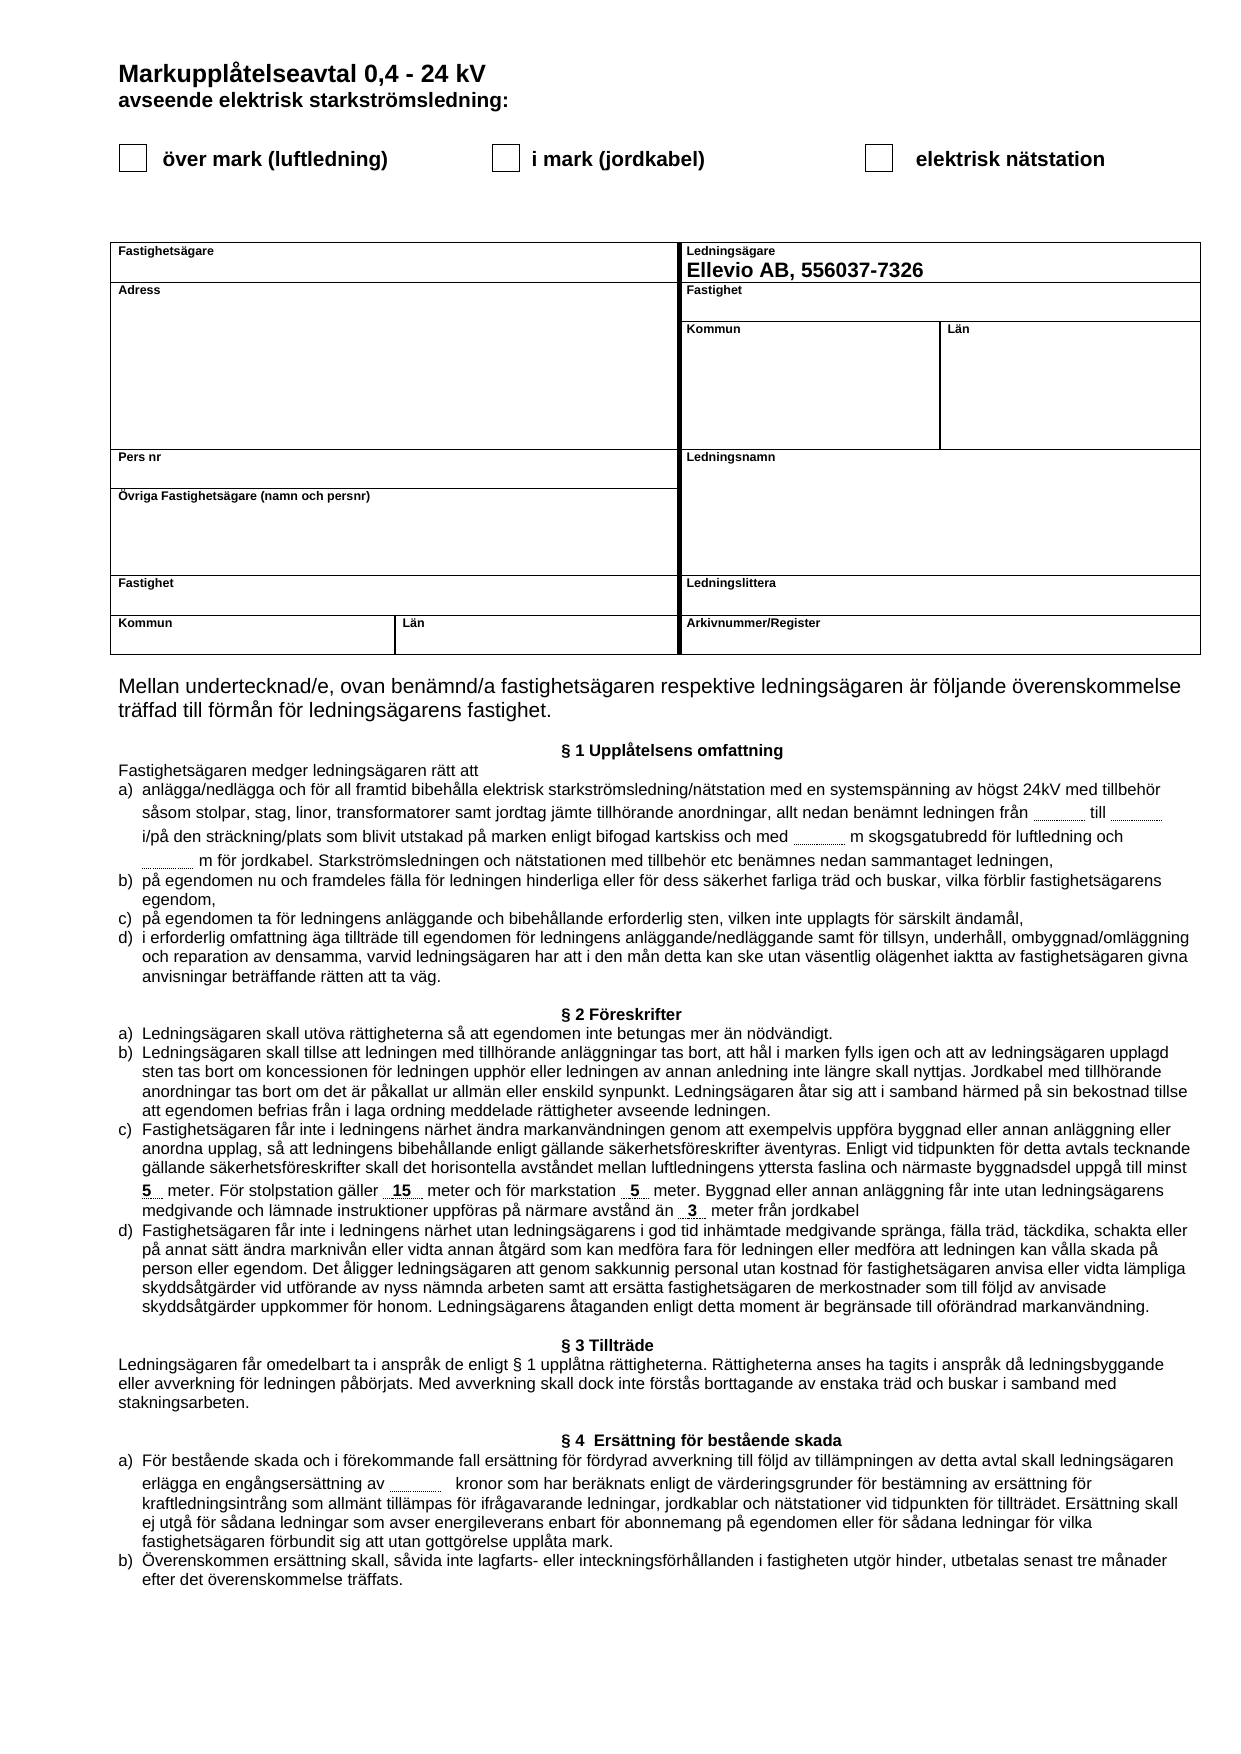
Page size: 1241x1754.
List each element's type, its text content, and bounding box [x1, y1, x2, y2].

table_cell Ledningslittera [682, 576, 1200, 614]
table_cell Kommun [111, 616, 394, 654]
text Ledningsägaren får omedelbart ta i anspråk de enligt § 1 upplåtna rättigheterna. Rättigheterna anses ha tagits i anspråk då ledningsbyggande eller avverkning för ledningen påbörjats. Med avverkning skall dock inte förstås borttagande av enstaka träd och buskar i samband med stakningsarbeten. [118, 1354, 1193, 1412]
text § 2 Föreskrifter [118, 1005, 1193, 1024]
text Fastighetsägaren medger ledningsägaren rätt att [118, 760, 1193, 779]
text Mellan undertecknad/e, ovan benämnd/a fastighetsägaren respektive ledningsägaren är följande överenskommelse träffad till förmån för ledningsägarens fastighet. [118, 674, 1193, 722]
text avseende elektrisk starkströmsledning: [118, 88, 1193, 112]
table_cell Län [396, 616, 677, 654]
table_cell Län [941, 322, 1200, 448]
table_cell Adress [111, 283, 677, 448]
table_cell Fastighet [111, 576, 677, 614]
table_cell Övriga Fastighetsägare (namn och persnr) [111, 489, 677, 575]
table_cell Arkivnummer/Register [682, 616, 1200, 654]
text b) på egendomen nu och framdeles fälla för ledningen hinderliga eller för dess säkerhet farliga träd och buskar, vilka förblir fastighetsägarens egendom, [118, 871, 1193, 909]
text c) Fastighetsägaren får inte i ledningens närhet ändra markanvändningen genom att exempelvis uppföra byggnad eller annan anläggning eller anordna upplag, så att ledningens bibehållande enligt gällande säkerhetsföreskrifter äventyras. Enligt vid tidpunkten för detta avtals tecknande gällande säkerhetsföreskrifter skall det horisontella avståndet mellan luftledningens yttersta faslina och närmaste byggnadsdel uppgå till minst 5 meter. För stolpstation gäller 15 meter och för markstation 5 meter. Byggnad eller annan anläggning får inte utan ledningsägarens medgivande och lämnade instruktioner uppföras på närmare avstånd än 3 meter från jordkabel [118, 1120, 1193, 1220]
text c) på egendomen ta för ledningens anläggande och bibehållande erforderlig sten, vilken inte upplagts för särskilt ändamål, [118, 909, 1193, 928]
text § 1 Upplåtelsens omfattning [118, 741, 1193, 760]
text a) Ledningsägaren skall utöva rättigheterna så att egendomen inte betungas mer än nödvändigt. [118, 1024, 1193, 1043]
table_header Fastighetsägare [111, 243, 677, 282]
table_header Ledningsägare Ellevio AB, 556037-7326 [682, 243, 1200, 282]
text § 3 Tillträde [118, 1335, 1193, 1354]
text b) Överenskommen ersättning skall, såvida inte lagfarts- eller inteckningsförhållanden i fastigheten utgör hinder, utbetalas senast tre månader efter det överenskommelse träffats. [118, 1551, 1193, 1589]
table_cell Kommun [682, 322, 939, 448]
table_cell Pers nr [111, 450, 677, 488]
table_header över mark (luftledning) [111, 131, 484, 185]
text b) Ledningsägaren skall tillse att ledningen med tillhörande anläggningar tas bort, att hål i marken fylls igen och att av ledningsägaren upplagd sten tas bort om koncessionen för ledningen upphör eller ledningen av annan anledning inte längre skall nyttjas. Jordkabel med tillhörande anordningar tas bort om det är påkallat ur allmän eller enskild synpunkt. Ledningsägaren åtar sig att i samband härmed på sin bekostnad tillse att egendomen befrias från i laga ordning meddelade rättigheter avseende ledningen. [118, 1043, 1193, 1120]
text § 4 Ersättning för bestående skada [118, 1431, 1193, 1450]
text a) anlägga/nedlägga och för all framtid bibehålla elektrisk starkströmsledning/nätstation med en systemspänning av högst 24kV med tillbehör såsom stolpar, stag, linor, transformatorer samt jordtag jämte tillhörande anordningar, allt nedan benämnt ledningen från till i/på den sträckning/plats som blivit utstakad på marken enligt bifogad kartskiss och med m skogsgatubredd för luftledning och m för jordkabel. Starkströmsledningen och nätstationen med tillbehör etc benämnes nedan sammantaget ledningen, [118, 779, 1193, 871]
table_header elektrisk nätstation [857, 131, 1196, 185]
table_cell Fastighet [682, 283, 1200, 321]
text d) i erforderlig omfattning äga tillträde till egendomen för ledningens anläggande/nedläggande samt för tillsyn, underhåll, ombyggnad/omläggning och reparation av densamma, varvid ledningsägaren har att i den mån detta kan ske utan väsentlig olägenhet iaktta av fastighetsägaren givna anvisningar beträffande rätten att ta väg. [118, 928, 1193, 986]
table_header i mark (jordkabel) [484, 131, 857, 185]
text a) För bestående skada och i förekommande fall ersättning för fördyrad avverkning till följd av tillämpningen av detta avtal skall ledningsägaren erlägga en engångsersättning av kronor som har beräknats enligt de värderingsgrunder för bestämning av ersättning för kraftledningsintrång som allmänt tillämpas för ifrågavarande ledningar, jordkablar och nätstationer vid tidpunkten för tillträdet. Ersättning skall ej utgå för sådana ledningar som avser energileverans enbart för abonnemang på egendomen eller för sådana ledningar för vilka fastighetsägaren förbundit sig att utan gottgörelse upplåta mark. [118, 1450, 1193, 1551]
text Markupplåtelseavtal 0,4 - 24 kV [118, 59, 1193, 88]
text d) Fastighetsägaren får inte i ledningens närhet utan ledningsägarens i god tid inhämtade medgivande spränga, fälla träd, täckdika, schakta eller på annat sätt ändra marknivån eller vidta annan åtgärd som kan medföra fara för ledningen eller medföra att ledningen kan vålla skada på person eller egendom. Det åligger ledningsägaren att genom sakkunnig personal utan kostnad för fastighetsägaren anvisa eller vidta lämpliga skyddsåtgärder vid utförande av nyss nämnda arbeten samt att ersätta fastighetsägaren de merkostnader som till följd av anvisade skyddsåtgärder uppkommer för honom. Ledningsägarens åtaganden enligt detta moment är begränsade till oförändrad markanvändning. [118, 1220, 1193, 1316]
table_cell Ledningsnamn [682, 450, 1200, 575]
